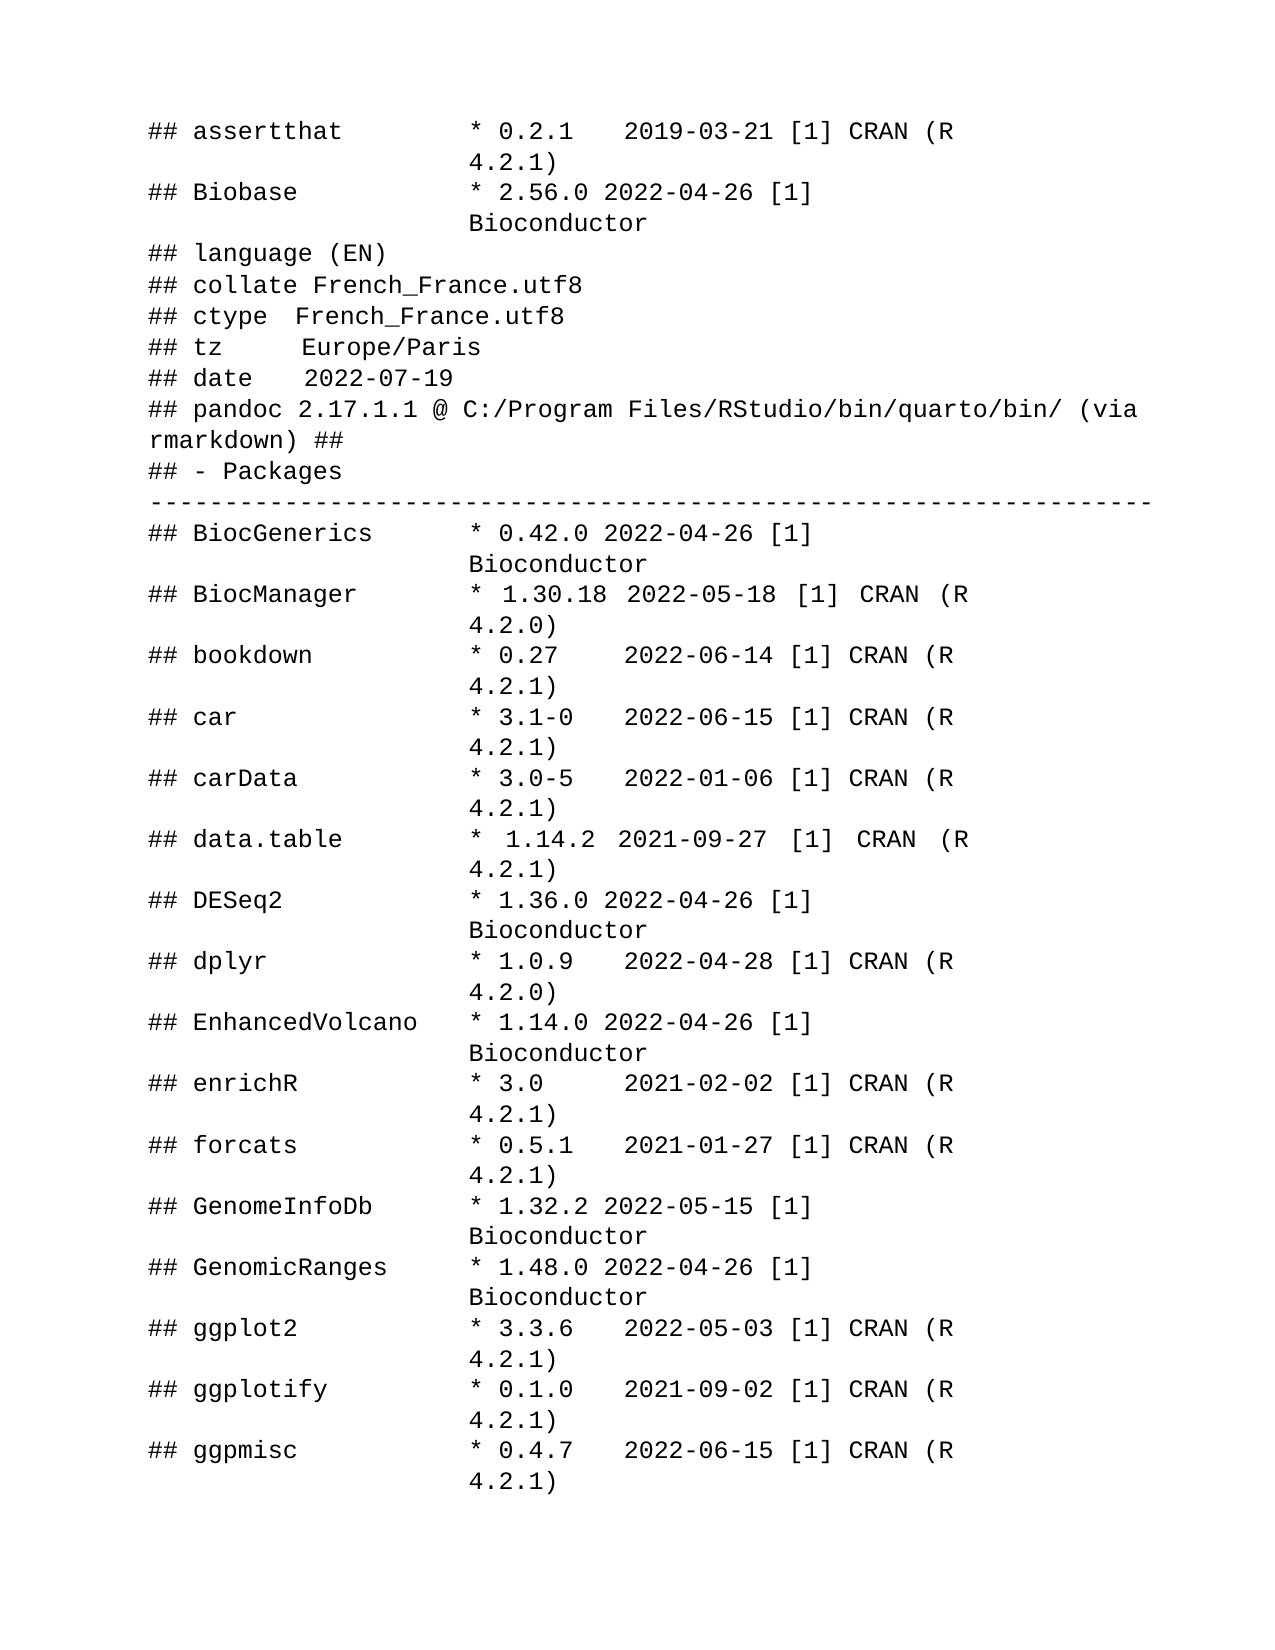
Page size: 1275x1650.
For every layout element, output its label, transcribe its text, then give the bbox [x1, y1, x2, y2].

table_cell ## enrichR [148, 1071, 468, 1132]
table_cell * 3.1-0 2022-06-15 [1] CRAN (R 4.2.1) [468, 704, 968, 765]
table_cell * 1.32.2 2022-05-15 [1] Bioconductor [468, 1193, 968, 1254]
table_cell * 0.5.1 2021-01-27 [1] CRAN (R 4.2.1) [468, 1132, 968, 1193]
table_cell ## DESeq2 [148, 888, 468, 949]
text ## date 2022-07-19 [148, 366, 1225, 394]
table_cell * 2.56.0 2022-04-26 [1] Bioconductor [468, 180, 968, 241]
table_cell ## GenomeInfoDb [148, 1193, 468, 1254]
table_cell * 1.14.0 2022-04-26 [1] Bioconductor [468, 1010, 968, 1071]
table_cell * 1.30.18 2022-05-18 [1] CRAN (R 4.2.0) [468, 582, 968, 643]
table_cell * 0.1.0 2021-09-02 [1] CRAN (R 4.2.1) [468, 1377, 968, 1438]
text ## collate French_France.utf8 [148, 272, 1199, 301]
table_cell * 1.0.9 2022-04-28 [1] CRAN (R 4.2.0) [468, 949, 968, 1010]
table_cell ## dplyr [148, 949, 468, 1010]
table_cell ## carData [148, 765, 468, 826]
table_cell ## data.table [148, 826, 468, 888]
table_header ## BiocGenerics [148, 521, 468, 582]
table_cell * 0.4.7 2022-06-15 [1] CRAN (R 4.2.1) [468, 1438, 968, 1499]
table_cell ## assertthat [148, 119, 468, 180]
text ## language (EN) [148, 241, 1199, 269]
table_cell ## car [148, 704, 468, 765]
table_cell ## GenomicRanges [148, 1255, 468, 1316]
text ## - Packages ------------------------------------------------------------------- [148, 459, 1199, 518]
table_cell * 1.14.2 2021-09-27 [1] CRAN (R 4.2.1) [468, 826, 968, 888]
table_cell ## bookdown [148, 643, 468, 704]
text ## tz Europe/Paris [148, 334, 1225, 363]
table_cell ## ggplot2 [148, 1316, 468, 1377]
table_cell * 3.3.6 2022-05-03 [1] CRAN (R 4.2.1) [468, 1316, 968, 1377]
table_cell * 0.27 2022-06-14 [1] CRAN (R 4.2.1) [468, 643, 968, 704]
table_cell ## ggplotify [148, 1377, 468, 1438]
table_cell ## ggpmisc [148, 1438, 468, 1499]
text ## pandoc 2.17.1.1 @ C:/Program Files/RStudio/bin/quarto/bin/ (via rmarkdown) ## [148, 397, 1199, 456]
table_cell ## BiocManager [148, 582, 468, 643]
table_cell ## forcats [148, 1132, 468, 1193]
table_header * 0.42.0 2022-04-26 [1] Bioconductor [468, 521, 968, 582]
text ## ctype French_France.utf8 [148, 303, 1225, 332]
table_cell * 3.0-5 2022-01-06 [1] CRAN (R 4.2.1) [468, 765, 968, 826]
table_cell * 1.36.0 2022-04-26 [1] Bioconductor [468, 888, 968, 949]
table_cell ## EnhancedVolcano [148, 1010, 468, 1071]
table_cell * 1.48.0 2022-04-26 [1] Bioconductor [468, 1255, 968, 1316]
table_cell * 3.0 2021-02-02 [1] CRAN (R 4.2.1) [468, 1071, 968, 1132]
table_cell * 0.2.1 2019-03-21 [1] CRAN (R 4.2.1) [468, 119, 968, 180]
table_cell ## Biobase [148, 180, 468, 241]
